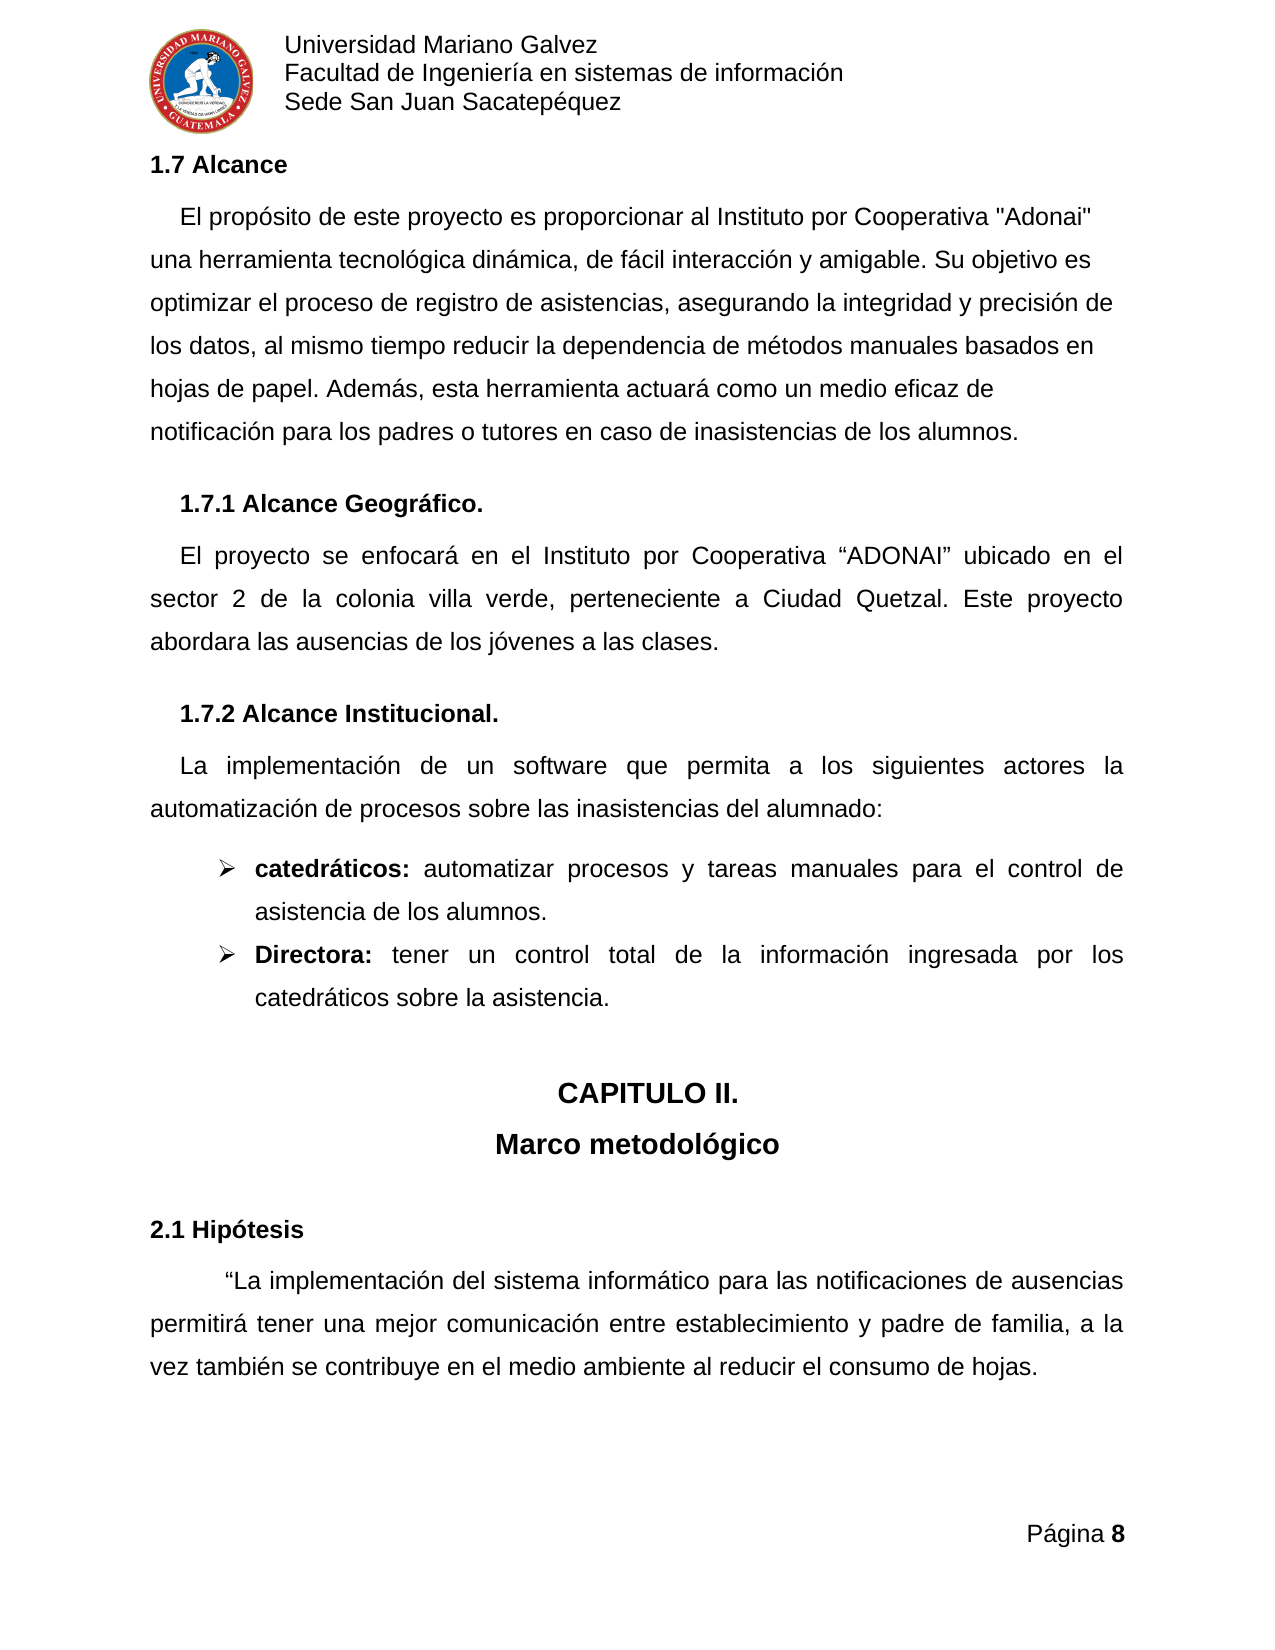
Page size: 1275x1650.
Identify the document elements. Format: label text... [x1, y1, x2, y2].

subtitle CAPITULO II. Marco metodológico [150, 1076, 1125, 1160]
list Directora: tener un control total de la información ingresada por los catedráticos sobre la asistencia. [217, 940, 1125, 1012]
subtitle 1.7.2 Alcance Institucional. [150, 699, 1125, 728]
text El proyecto se enfocará en el Instituto por Cooperativa “ADONAI” ubicado en el sector 2 de la colonia villa verde, perteneciente a Ciudad Quetzal. Este proyecto abordara las ausencias de los jóvenes a las clases. [150, 541, 1125, 656]
text “La implementación del sistema informático para las notificaciones de ausencias permitirá tener una mejor comunicación entre establecimiento y padre de familia, a la vez también se contribuye en el medio ambiente al reducir el consumo de hojas. [150, 1266, 1125, 1381]
subtitle 1.7.1 Alcance Geográfico. [150, 489, 1125, 518]
picture [149, 29, 254, 134]
subtitle 2.1 Hipótesis [150, 1214, 1125, 1243]
text El propósito de este proyecto es proporcionar al Instituto por Cooperativa "Adonai" una herramienta tecnológica dinámica, de fácil interacción y amigable. Su objetivo es optimizar el proceso de registro de asistencias, asegurando la integridad y precisión de los datos, al mismo tiempo reducir la dependencia de métodos manuales basados en hojas de papel. Además, esta herramienta actuará como un medio eficaz de notificación para los padres o tutores en caso de inasistencias de los alumnos. [150, 201, 1125, 446]
text La implementación de un software que permita a los siguientes actores la automatización de procesos sobre las inasistencias del alumnado: [150, 751, 1125, 823]
subtitle 1.7 Alcance [150, 150, 1125, 179]
list catedráticos: automatizar procesos y tareas manuales para el control de asistencia de los alumnos. [217, 854, 1125, 926]
